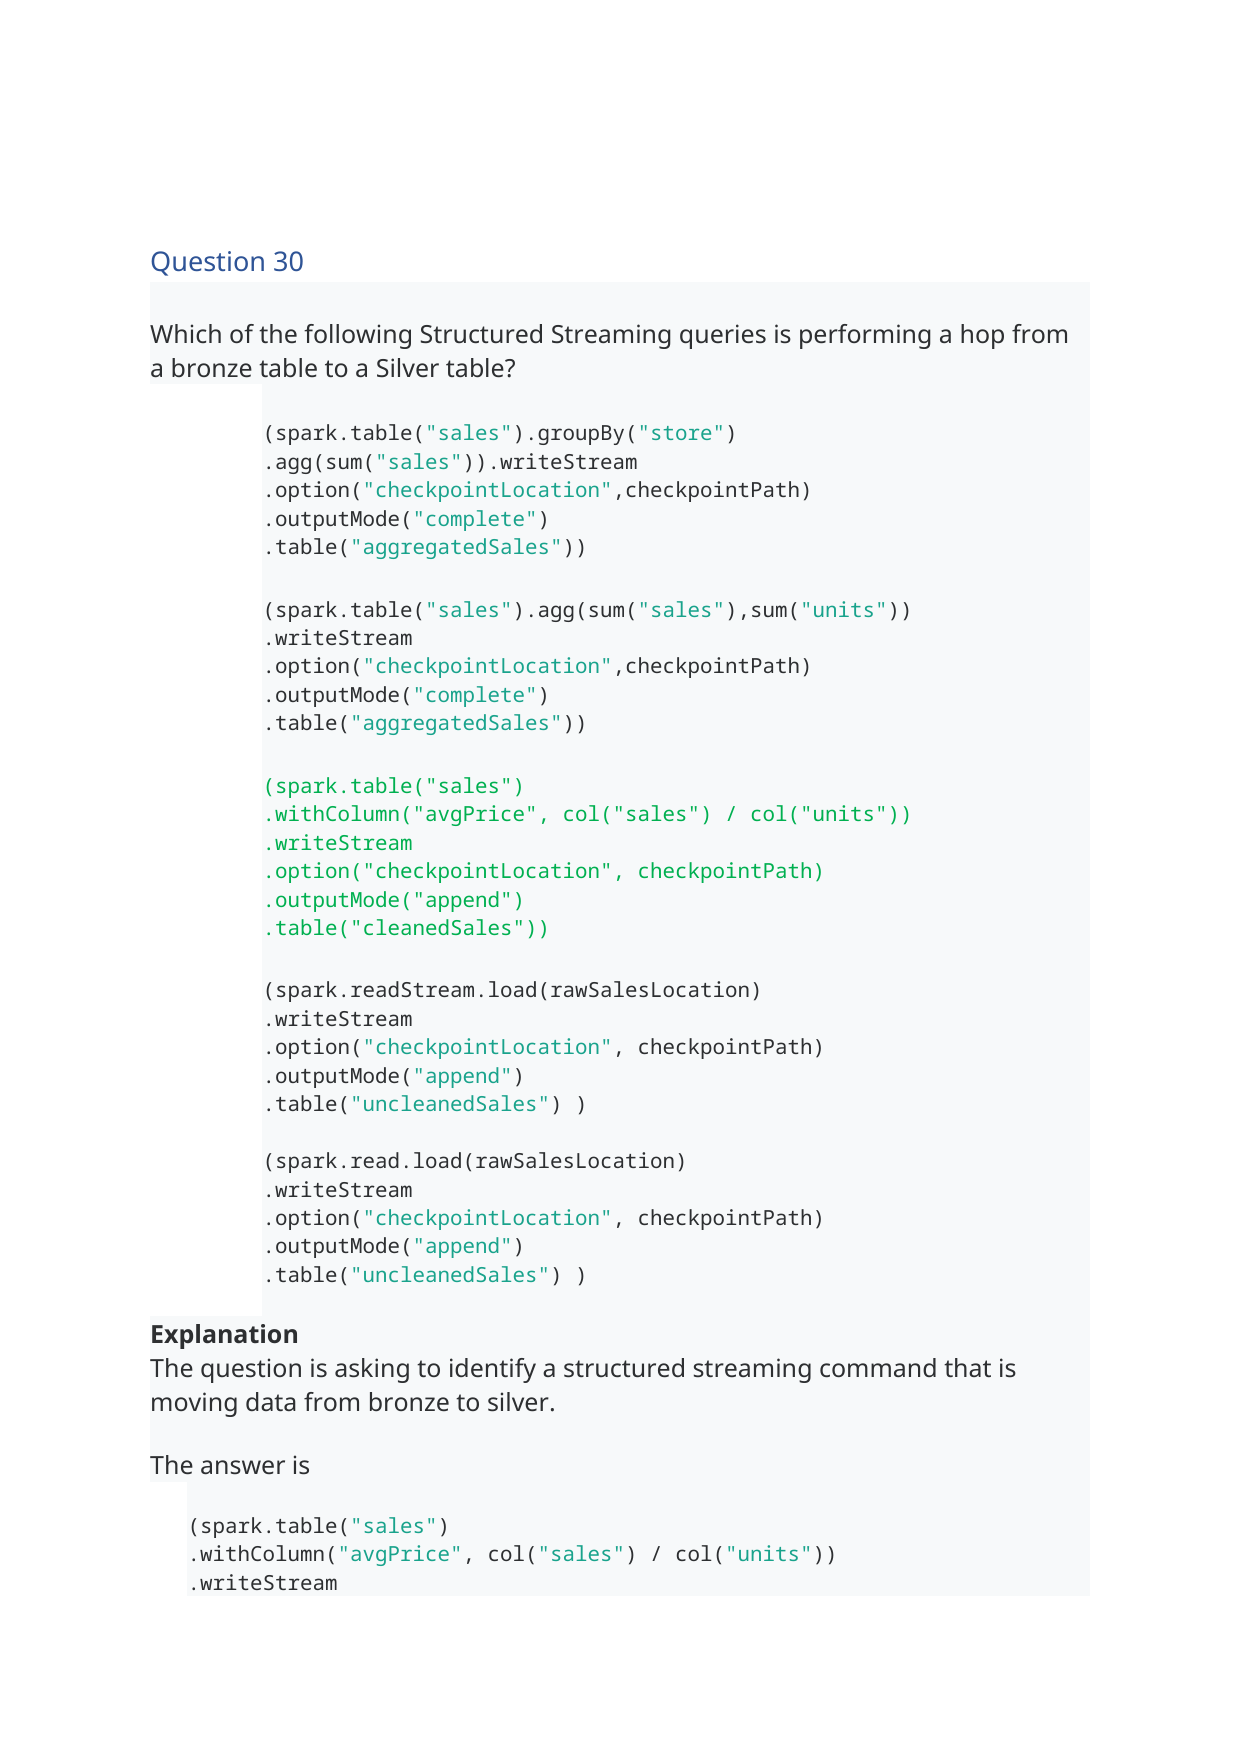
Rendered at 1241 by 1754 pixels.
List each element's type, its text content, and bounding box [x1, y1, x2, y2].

text .withColumn("avgPrice", col("sales") / col("units")) [262, 799, 1090, 828]
text (spark.table("sales") [262, 771, 1090, 799]
text .writeStream [262, 1175, 1090, 1203]
text .table("uncleanedSales") ) [262, 1089, 1090, 1118]
text (spark.table("sales").agg(sum("sales"),sum("units")) [262, 595, 1090, 623]
text .outputMode("append") [262, 1061, 1090, 1089]
text .table("aggregatedSales")) [262, 708, 1090, 737]
text .option("checkpointLocation",checkpointPath) [262, 652, 1090, 680]
text .outputMode("complete") [262, 680, 1090, 708]
text .option("checkpointLocation", checkpointPath) [262, 856, 1090, 885]
text Explanation [150, 1316, 1090, 1351]
text (spark.table("sales").groupBy("store") [262, 418, 1090, 447]
text The answer is [150, 1448, 1090, 1482]
subtitle Question 30 [150, 242, 1090, 279]
text .table("uncleanedSales") ) [262, 1260, 1090, 1288]
text .writeStream [262, 1004, 1090, 1032]
text .outputMode("append") [262, 885, 1090, 913]
text The question is asking to identify a structured streaming command that is moving data from bronze to silver. [150, 1351, 1090, 1419]
text .writeStream [262, 828, 1090, 856]
text .table("aggregatedSales")) [262, 532, 1090, 561]
text (spark.table("sales") [187, 1511, 1090, 1539]
text (spark.readStream.load(rawSalesLocation) [262, 976, 1090, 1004]
text .option("checkpointLocation",checkpointPath) [262, 475, 1090, 504]
text .agg(sum("sales")).writeStream [262, 447, 1090, 475]
text .table("cleanedSales")) [262, 913, 1090, 942]
text (spark.read.load(rawSalesLocation) [262, 1146, 1090, 1175]
text Which of the following Structured Streaming queries is performing a hop from a bronze table to a Silver table? [150, 316, 1090, 384]
text .writeStream [187, 1568, 1090, 1596]
text .writeStream [262, 623, 1090, 652]
text .outputMode("append") [262, 1232, 1090, 1260]
text .option("checkpointLocation", checkpointPath) [262, 1032, 1090, 1061]
text .withColumn("avgPrice", col("sales") / col("units")) [187, 1539, 1090, 1568]
text .outputMode("complete") [262, 504, 1090, 532]
text .option("checkpointLocation", checkpointPath) [262, 1203, 1090, 1232]
